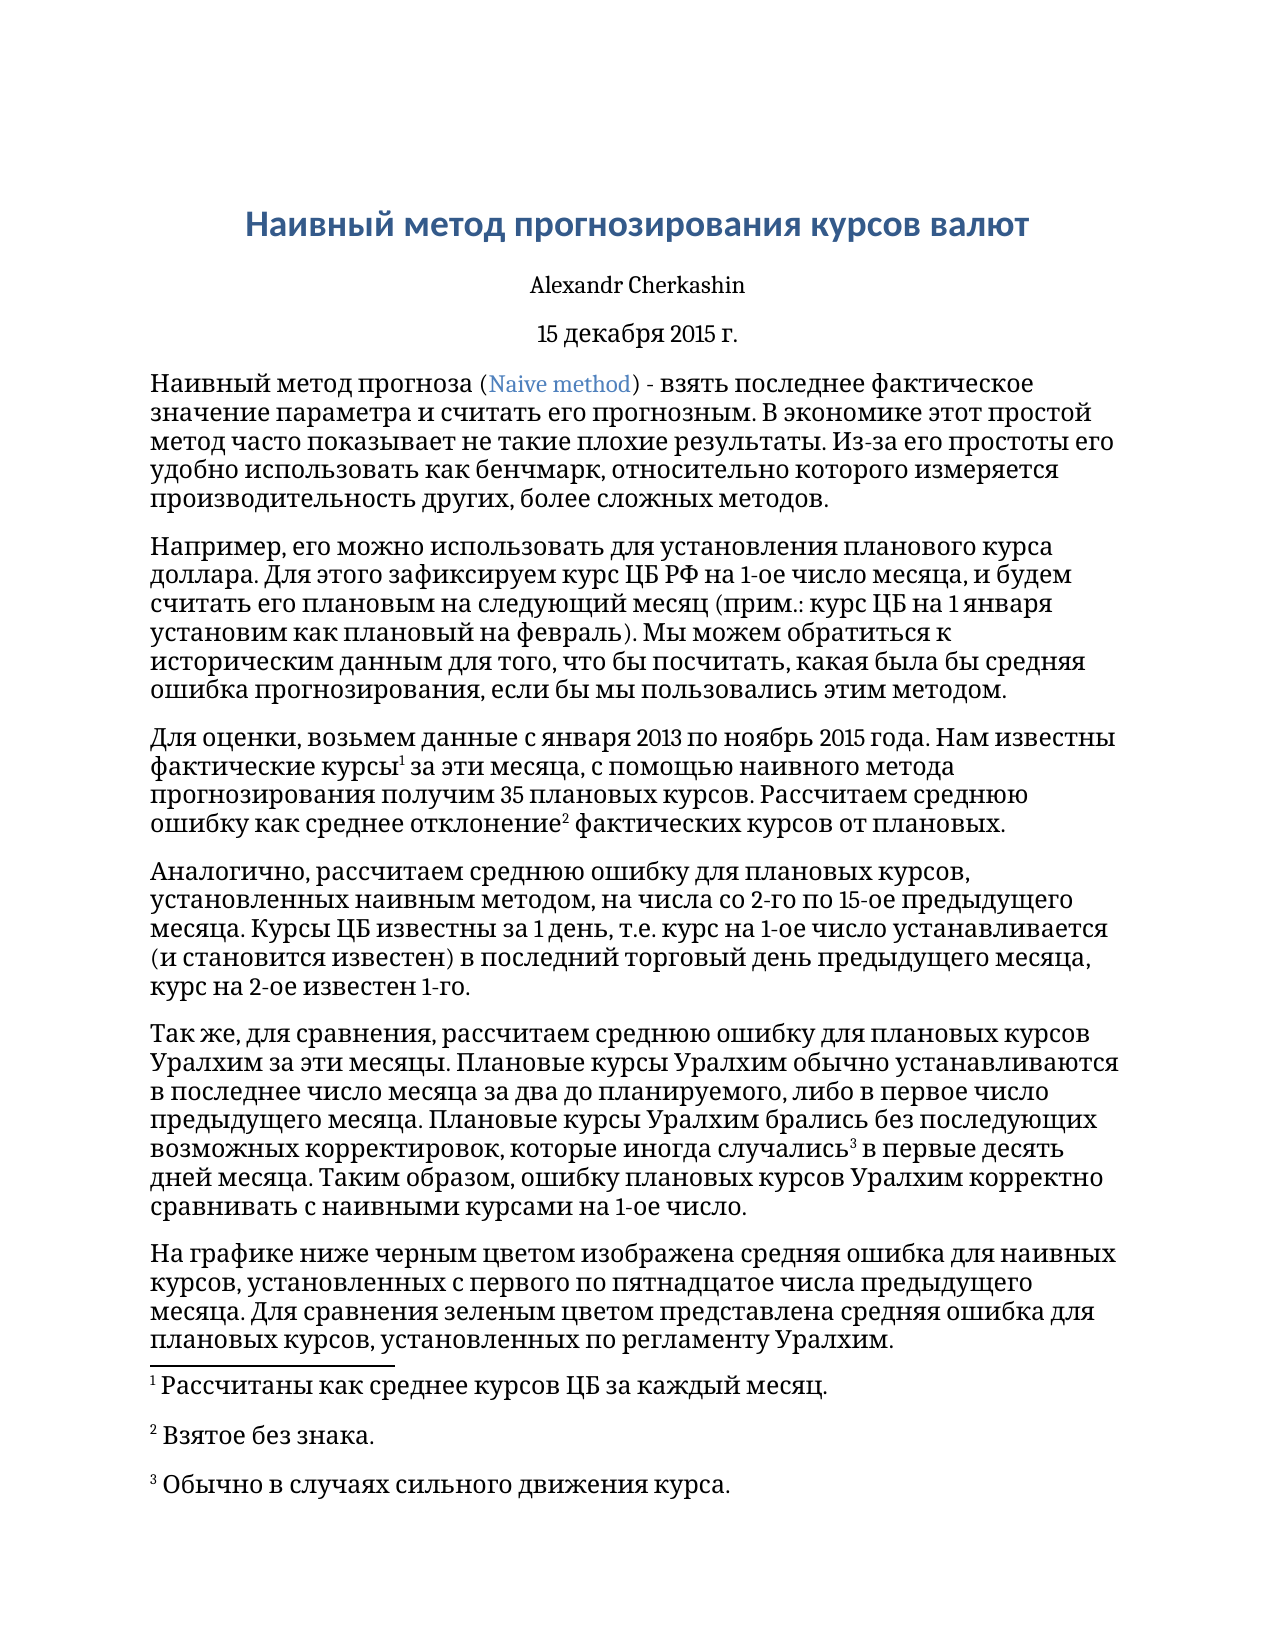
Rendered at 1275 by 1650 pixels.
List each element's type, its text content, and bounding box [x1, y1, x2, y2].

text Alexandr Cherkashin [150, 271, 1125, 299]
text Для оценки, возьмем данные с января 2013 по ноябрь 2015 года. Нам известны фактические курсы за эти месяца, с помощью наивного метода прогнозирования получим 35 плановых курсов. Рассчитаем среднюю ошибку как среднее отклонение фактических курсов от плановых. [150, 724, 1125, 839]
text Так же, для сравнения, рассчитаем среднюю ошибку для плановых курсов Уралхим за эти месяцы. Плановые курсы Уралхим обычно устанавливаются в последнее число месяца за два до планируемого, либо в первое число предыдущего месяца. Плановые курсы Уралхим брались без последующих возможных корректировок, которые иногда случались в первые десять дней месяца. Таким образом, ошибку плановых курсов Уралхим корректно сравнивать с наивными курсами на 1-ое число. [150, 1020, 1125, 1221]
text Аналогично, рассчитаем среднюю ошибку для плановых курсов, установленных наивным методом, на числа со 2-го по 15-ое предыдущего месяца. Курсы ЦБ известны за 1 день, т.е. курс на 1-ое число устанавливается (и становится известен) в последний торговый день предыдущего месяца, курс на 2-ое известен 1-го. [150, 857, 1125, 1001]
title Наивный метод прогнозирования курсов валют [150, 200, 1125, 246]
text На графике ниже черным цветом изображена средняя ошибка для наивных курсов, установленных с первого по пятнадцатое числа предыдущего месяца. Для сравнения зеленым цветом представлена средняя ошибка для плановых курсов, установленных по регламенту Уралхим. [150, 1240, 1125, 1355]
text Например, его можно использовать для установления планового курса доллара. Для этого зафиксируем курс ЦБ РФ на 1-ое число месяца, и будем считать его плановым на следующий месяц (прим.: курс ЦБ на 1 января установим как плановый на февраль). Мы можем обратиться к историческим данным для того, что бы посчитать, какая была бы средняя ошибка прогнозирования, если бы мы пользовались этим методом. [150, 532, 1125, 705]
text Наивный метод прогноза (Naive method) - взять последнее фактическое значение параметра и считать его прогнозным. В экономике этот простой метод часто показывает не такие плохие результаты. Из-за его простоты его удобно использовать как бенчмарк, относительно которого измеряется производительность других, более сложных методов. [150, 370, 1125, 514]
text 15 декабря 2015 г. [150, 320, 1125, 349]
